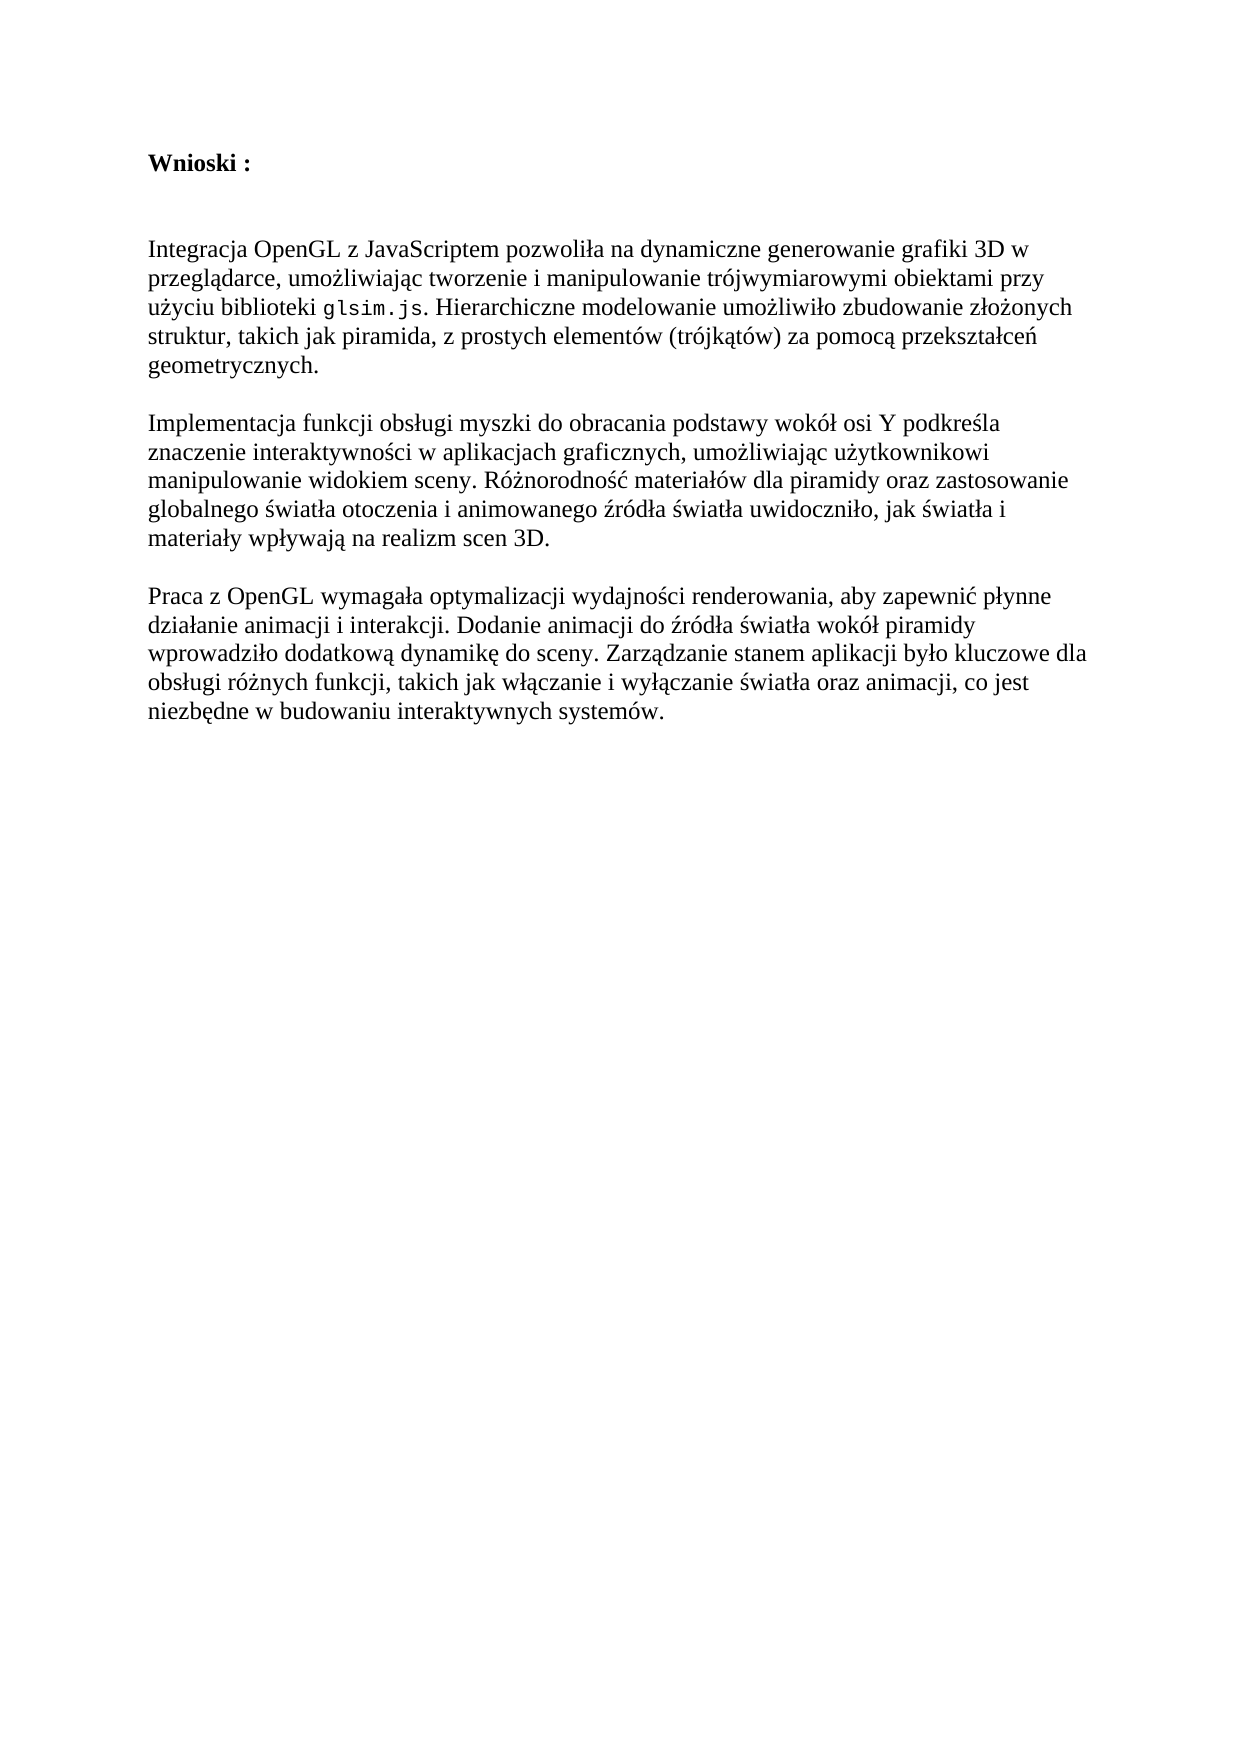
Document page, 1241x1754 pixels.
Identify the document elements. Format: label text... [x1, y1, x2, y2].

text Wnioski : [148, 148, 1093, 176]
text Implementacja funkcji obsługi myszki do obracania podstawy wokół osi Y podkreśla znaczenie interaktywności w aplikacjach graficznych, umożliwiając użytkownikowi manipulowanie widokiem sceny. Różnorodność materiałów dla piramidy oraz zastosowanie globalnego światła otoczenia i animowanego źródła światła uwidoczniło, jak światła i materiały wpływają na realizm scen 3D. [148, 408, 1093, 552]
text Praca z OpenGL wymagała optymalizacji wydajności renderowania, aby zapewnić płynne działanie animacji i interakcji. Dodanie animacji do źródła światła wokół piramidy wprowadziło dodatkową dynamikę do sceny. Zarządzanie stanem aplikacji było kluczowe dla obsługi różnych funkcji, takich jak włączanie i wyłączanie światła oraz animacji, co jest niezbędne w budowaniu interaktywnych systemów. [148, 581, 1093, 725]
text Integracja OpenGL z JavaScriptem pozwoliła na dynamiczne generowanie grafiki 3D w przeglądarce, umożliwiając tworzenie i manipulowanie trójwymiarowymi obiektami przy użyciu biblioteki glsim.js. Hierarchiczne modelowanie umożliwiło zbudowanie złożonych struktur, takich jak piramida, z prostych elementów (trójkątów) za pomocą przekształceń geometrycznych. [148, 234, 1093, 379]
